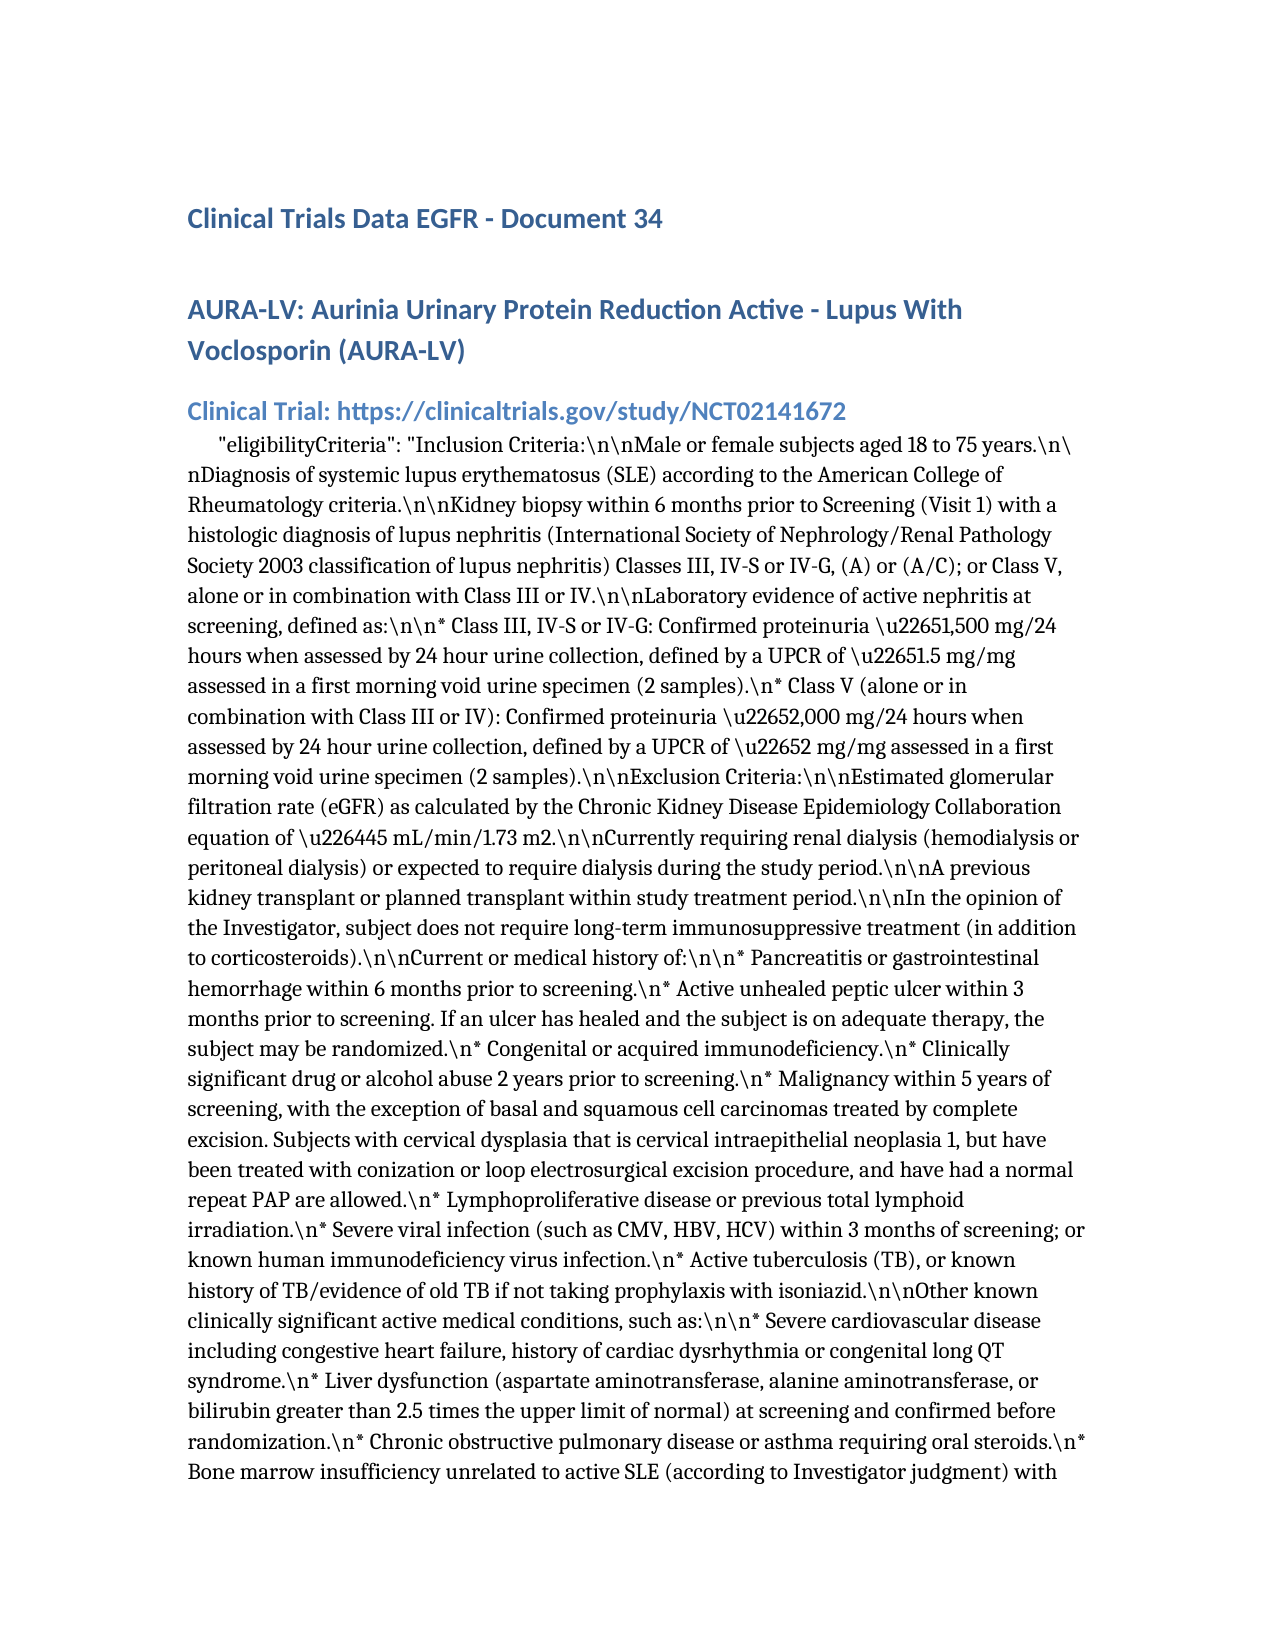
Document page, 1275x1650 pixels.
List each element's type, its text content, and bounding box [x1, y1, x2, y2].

subtitle Clinical Trials Data EGFR - Document 34 [187, 200, 1087, 236]
subtitle AURA-LV: Aurinia Urinary Protein Reduction Active - Lupus With Voclosporin (AURA-LV) [187, 291, 1087, 367]
subtitle Clinical Trial: https://clinicaltrials.gov/study/NCT02141672 [187, 394, 1087, 427]
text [187, 432, 1087, 1485]
